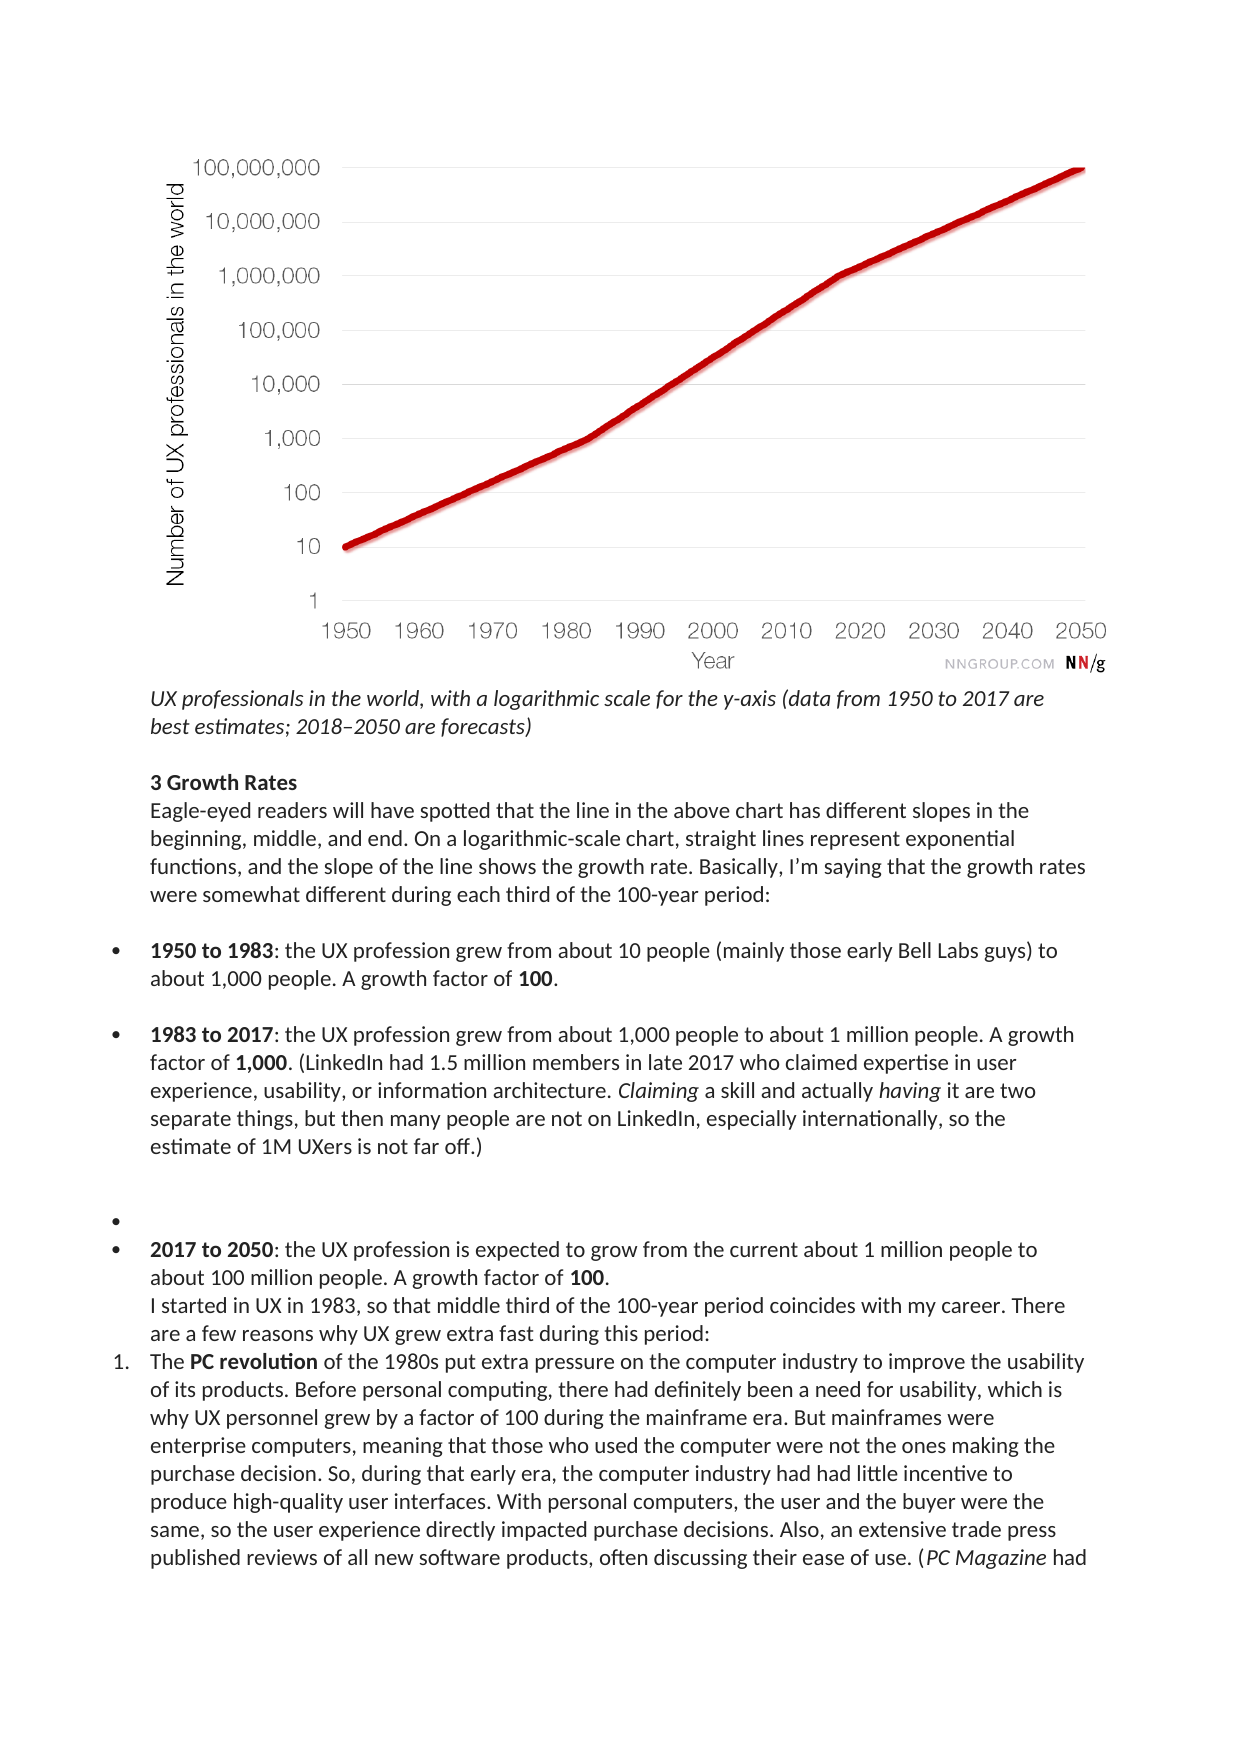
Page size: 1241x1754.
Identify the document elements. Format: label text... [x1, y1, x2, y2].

picture [150, 150, 1115, 684]
list 1950 to 1983: the UX profession grew from about 10 people (mainly those early Bell Labs guys) to about 1,000 people. A growth factor of 100. [112, 936, 1090, 992]
text Eagle-eyed readers will have spotted that the line in the above chart has different slopes in the beginning, middle, and end. On a logarithmic-scale chart, straight lines represent exponential functions, and the slope of the line shows the growth rate. Basically, I’m saying that the growth rates were somewhat different during each third of the 100-year period: [150, 796, 1090, 908]
text I started in UX in 1983, so that middle third of the 100-year period coincides with my career. There are a few reasons why UX grew extra fast during this period: [150, 1291, 1090, 1347]
list 1983 to 2017: the UX profession grew from about 1,000 people to about 1 million people. A growth factor of 1,000. (LinkedIn had 1.5 million members in late 2017 who claimed expertise in user experience, usability, or information architecture. Claiming a skill and actually having it are two separate things, but then many people are not on LinkedIn, especially internationally, so the estimate of 1M UXers is not far off.) [112, 1020, 1090, 1160]
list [112, 1347, 1090, 1571]
text 3 Growth Rates [150, 768, 1090, 796]
text UX professionals in the world, with a logarithmic scale for the y-axis (data from 1950 to 2017 are best estimates; 2018–2050 are forecasts) [150, 684, 1090, 740]
list 2017 to 2050: the UX profession is expected to grow from the current about 1 million people to about 100 million people. A growth factor of 100. [112, 1235, 1090, 1291]
